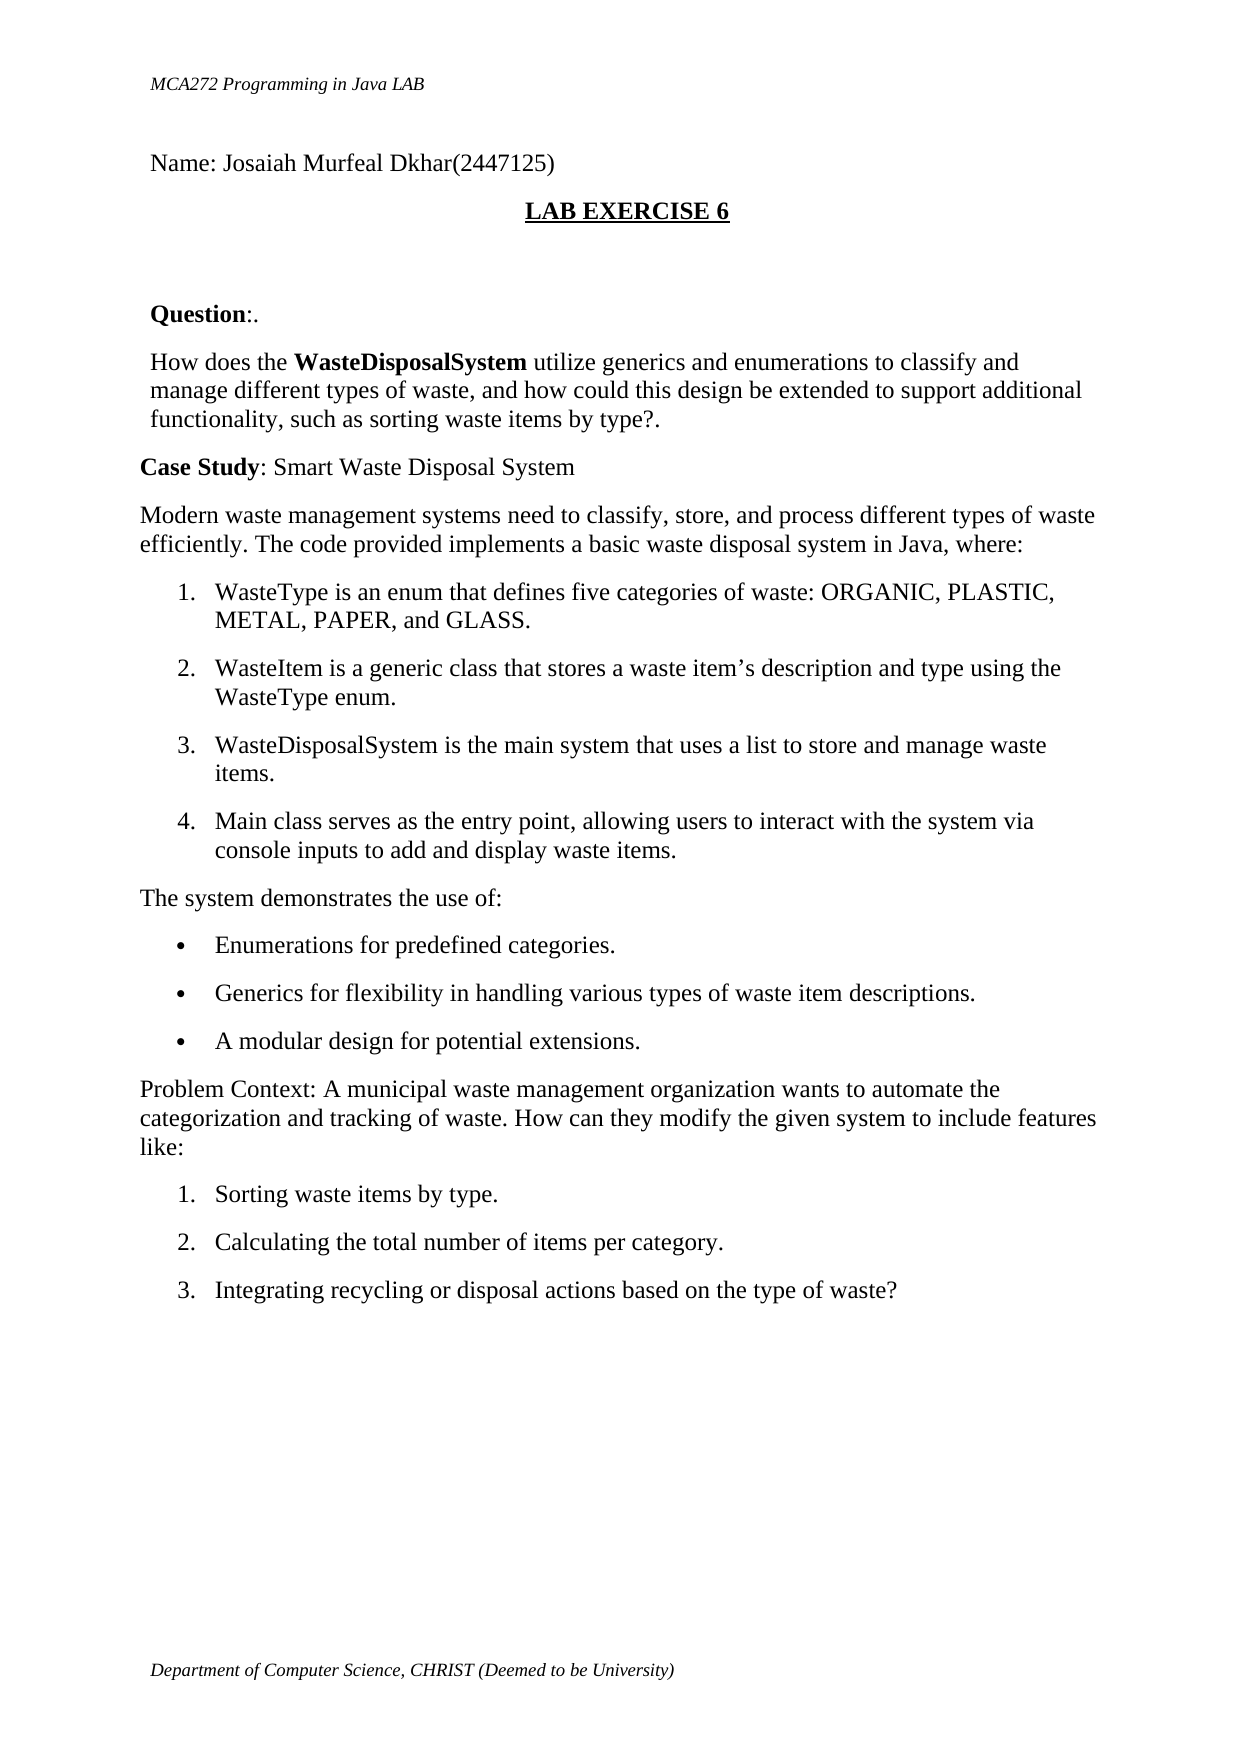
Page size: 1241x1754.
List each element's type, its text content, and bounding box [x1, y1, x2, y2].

text Case Study: Smart Waste Disposal System [139, 452, 1098, 481]
list Integrating recycling or disposal actions based on the type of waste? [177, 1275, 1098, 1304]
list Enumerations for predefined categories. [177, 931, 1098, 959]
list A modular design for potential extensions. [177, 1026, 1098, 1055]
list WasteDisposalSystem is the main system that uses a list to store and manage waste items. [177, 730, 1098, 787]
text How does the WasteDisposalSystem utilize generics and enumerations to classify and manage different types of waste, and how could this design be extended to support additional functionality, such as sorting waste items by type?. [150, 347, 1098, 433]
text Problem Context: A municipal waste management organization wants to automate the categorization and tracking of waste. How can they modify the given system to include features like: [139, 1074, 1098, 1160]
list WasteItem is a generic class that stores a waste item’s description and type using the WasteType enum. [177, 653, 1098, 711]
text Name: Josaiah Murfeal Dkhar(2447125) [150, 148, 1098, 177]
list Generics for flexibility in handling various types of waste item descriptions. [177, 978, 1098, 1007]
text The system demonstrates the use of: [139, 883, 1098, 912]
list Calculating the total number of items per category. [177, 1227, 1098, 1256]
list Main class serves as the entry point, allowing users to interact with the system via console inputs to add and display waste items. [177, 806, 1098, 864]
text Modern waste management systems need to classify, store, and process different types of waste efficiently. The code provided implements a basic waste disposal system in Java, where: [139, 500, 1098, 557]
list WasteType is an enum that defines five categories of waste: ORGANIC, PLASTIC, METAL, PAPER, and GLASS. [177, 577, 1098, 634]
list Sorting waste items by type. [177, 1179, 1098, 1208]
text Question:. [150, 299, 1098, 328]
subtitle LAB EXERCISE 6 [156, 196, 1098, 225]
